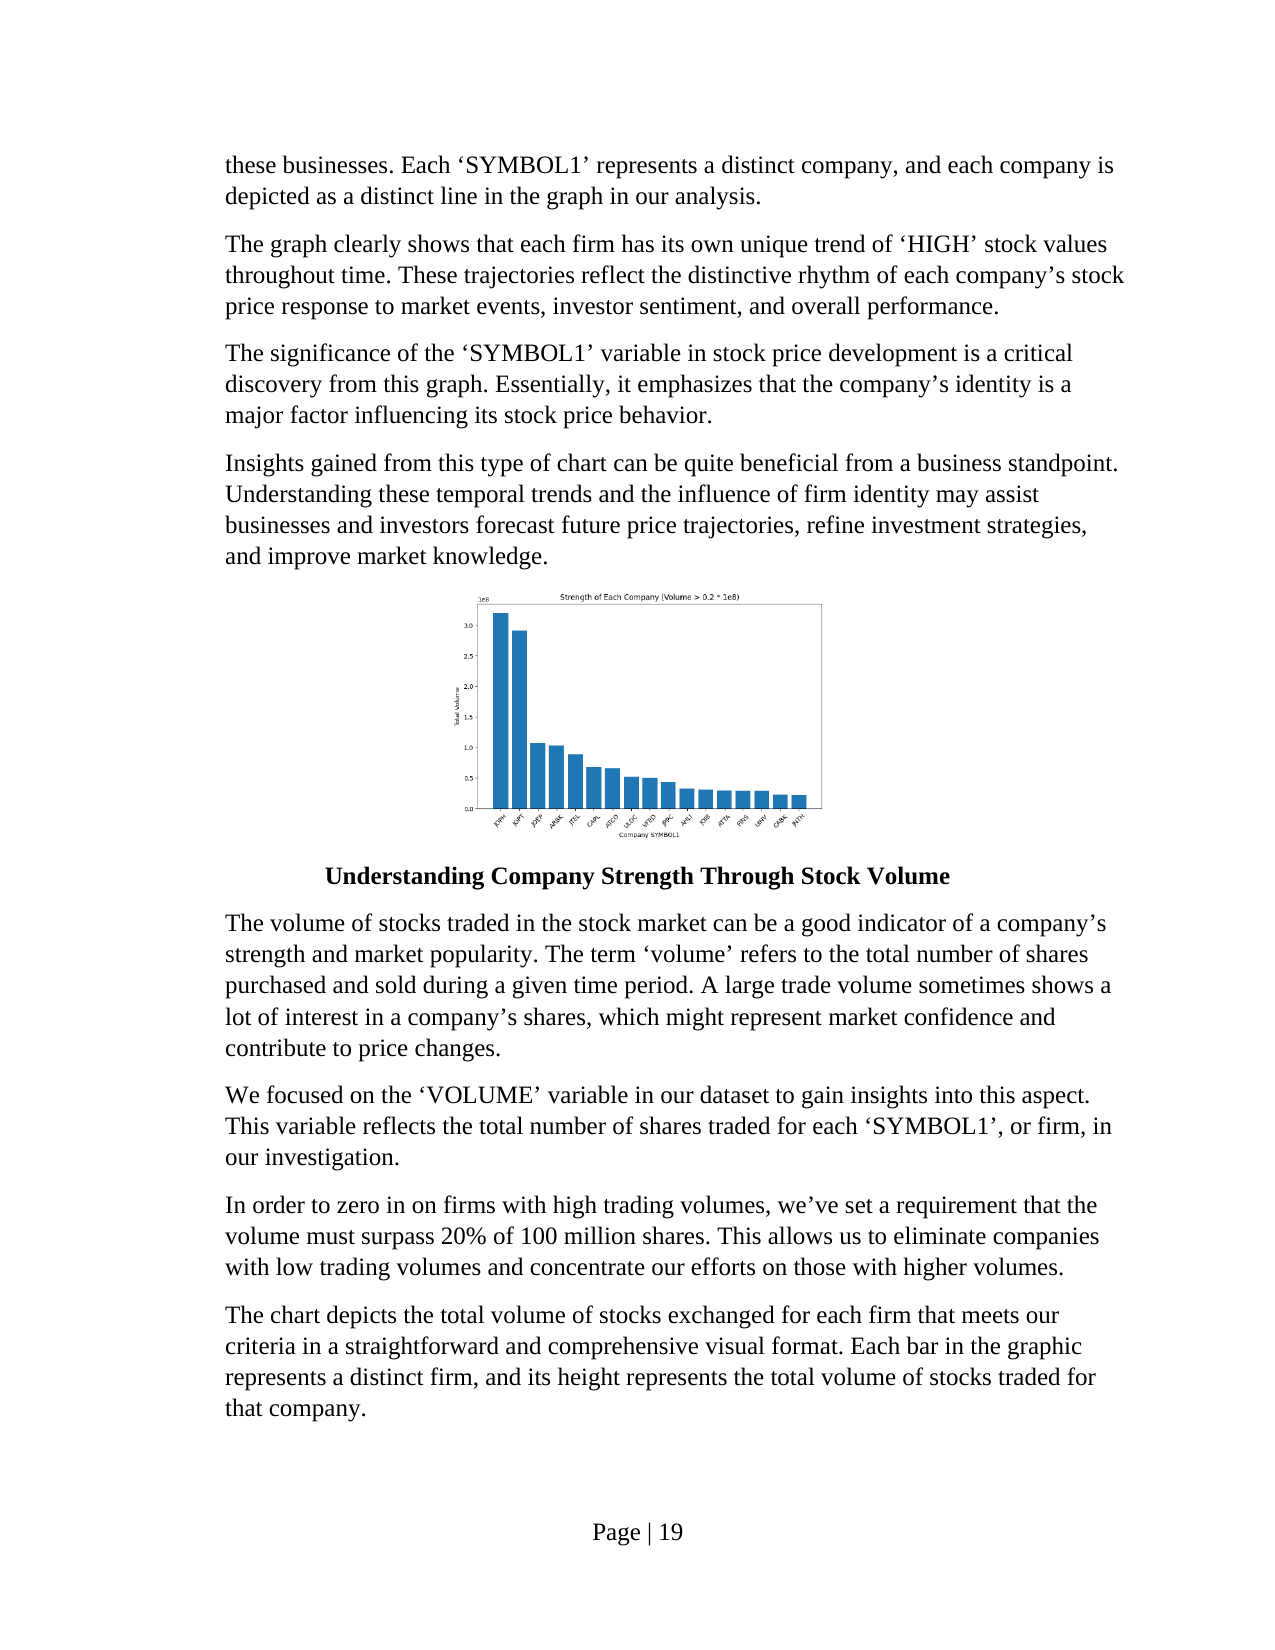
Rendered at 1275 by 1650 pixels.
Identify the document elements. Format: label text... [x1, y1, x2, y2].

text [225, 150, 1125, 210]
text The volume of stocks traded in the stock market can be a good indicator of a company’s strength and market popularity. The term ‘volume’ refers to the total number of shares purchased and sold during a given time period. A large trade volume sometimes shows a lot of interest in a company’s shares, which might represent market confidence and contribute to price changes. [225, 908, 1125, 1061]
text We focused on the ‘VOLUME’ variable in our dataset to gain insights into this aspect. This variable reflects the total number of shares traded for each ‘SYMBOL1’, or firm, in our investigation. [225, 1080, 1125, 1171]
text In order to zero in on firms with high trading volumes, we’ve set a requirement that the volume must surpass 20% of 100 million shares. This allows us to eliminate companies with low trading volumes and concentrate our efforts on those with higher volumes. [225, 1190, 1125, 1281]
text The chart depicts the total volume of stocks exchanged for each firm that meets our criteria in a straightforward and comprehensive visual format. Each bar in the graphic represents a distinct firm, and its height represents the total volume of stocks traded for that company. [225, 1300, 1125, 1422]
text Understanding Company Strength Through Stock Volume [150, 861, 1125, 889]
text The graph clearly shows that each firm has its own unique trend of ‘HIGH’ stock values throughout time. These trajectories reflect the distinctive rhythm of each company’s stock price response to market events, investor sentiment, and overall performance. [225, 229, 1125, 319]
text The significance of the ‘SYMBOL1’ variable in stock price development is a critical discovery from this graph. Essentially, it emphasizes that the company’s identity is a major factor influencing its stock price behavior. [225, 338, 1125, 429]
text Insights gained from this type of chart can be quite beneficial from a business standpoint. Understanding these temporal trends and the influence of firm identity may assist businesses and investors forecast future price trajectories, refine investment strategies, and improve market knowledge. [225, 448, 1125, 570]
picture [450, 589, 826, 842]
